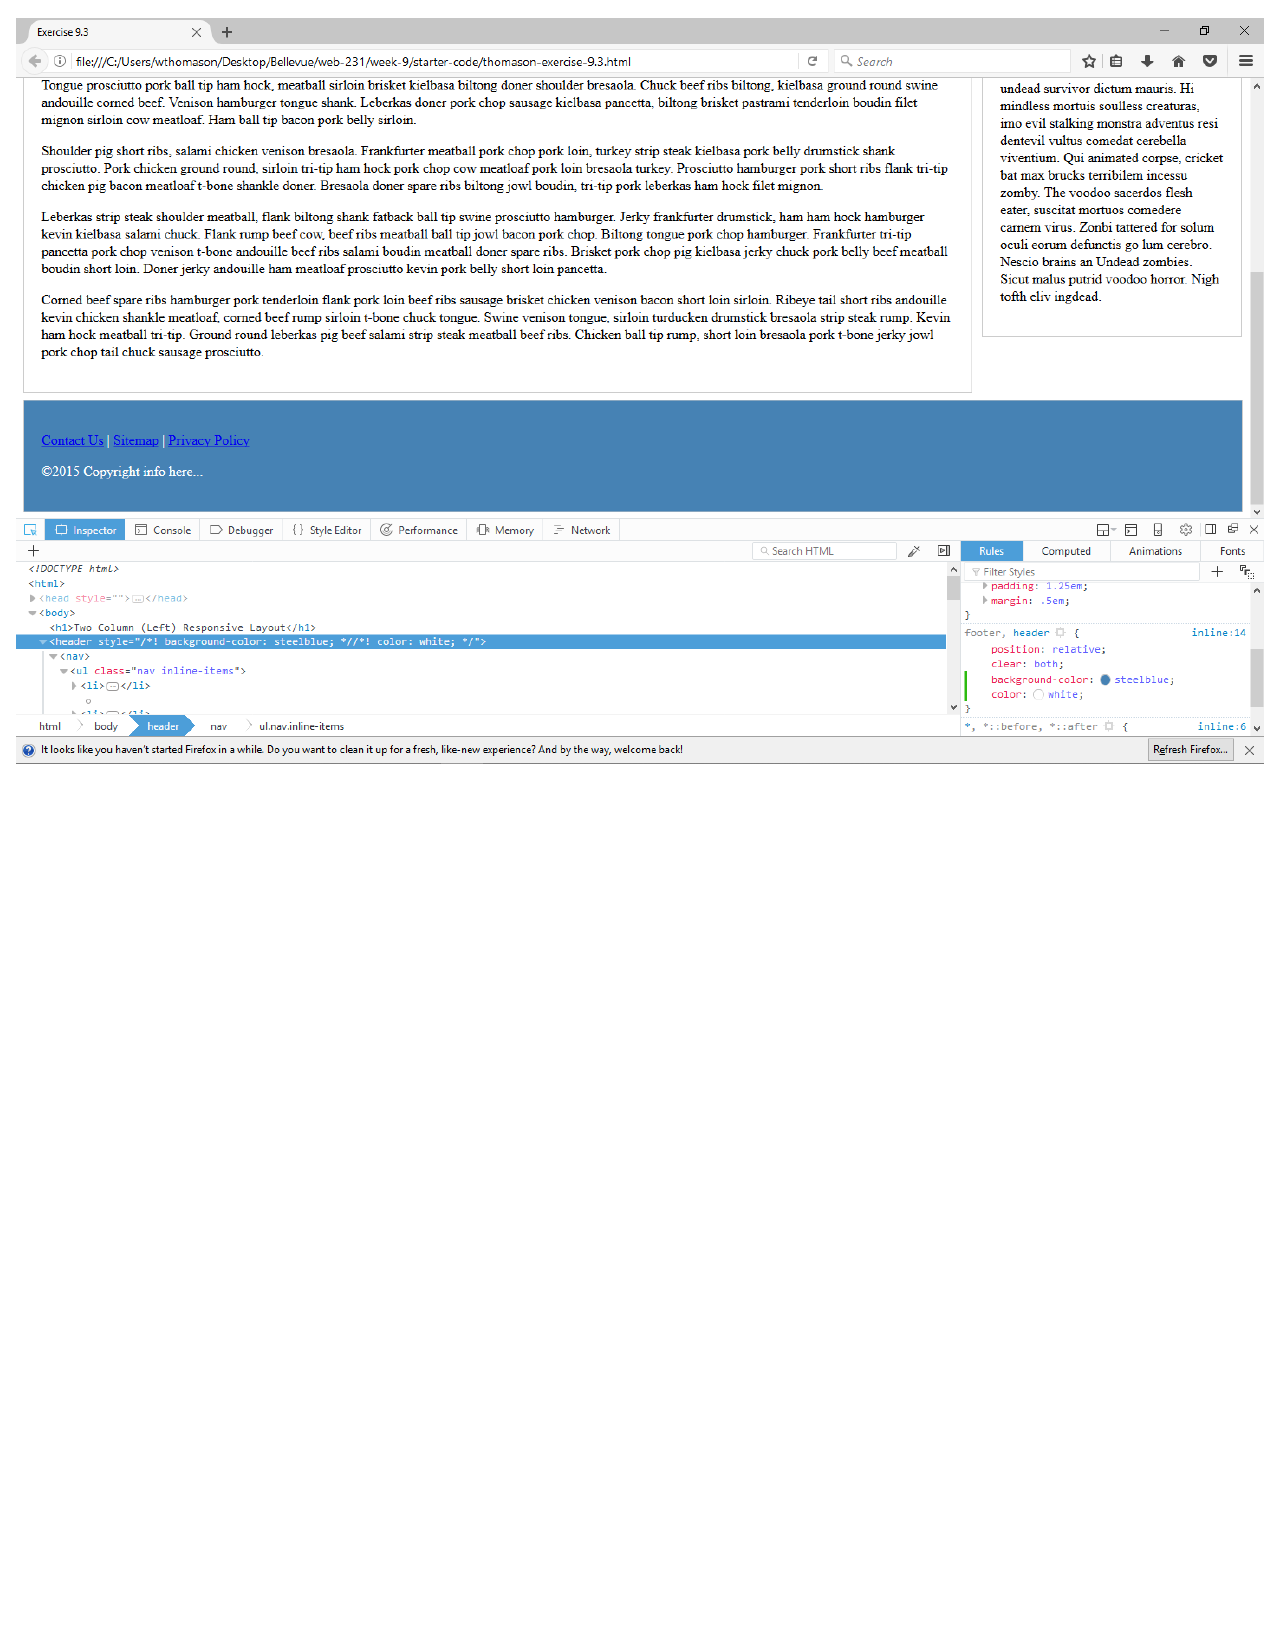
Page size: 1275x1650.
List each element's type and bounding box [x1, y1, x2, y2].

picture [16, 18, 1264, 764]
